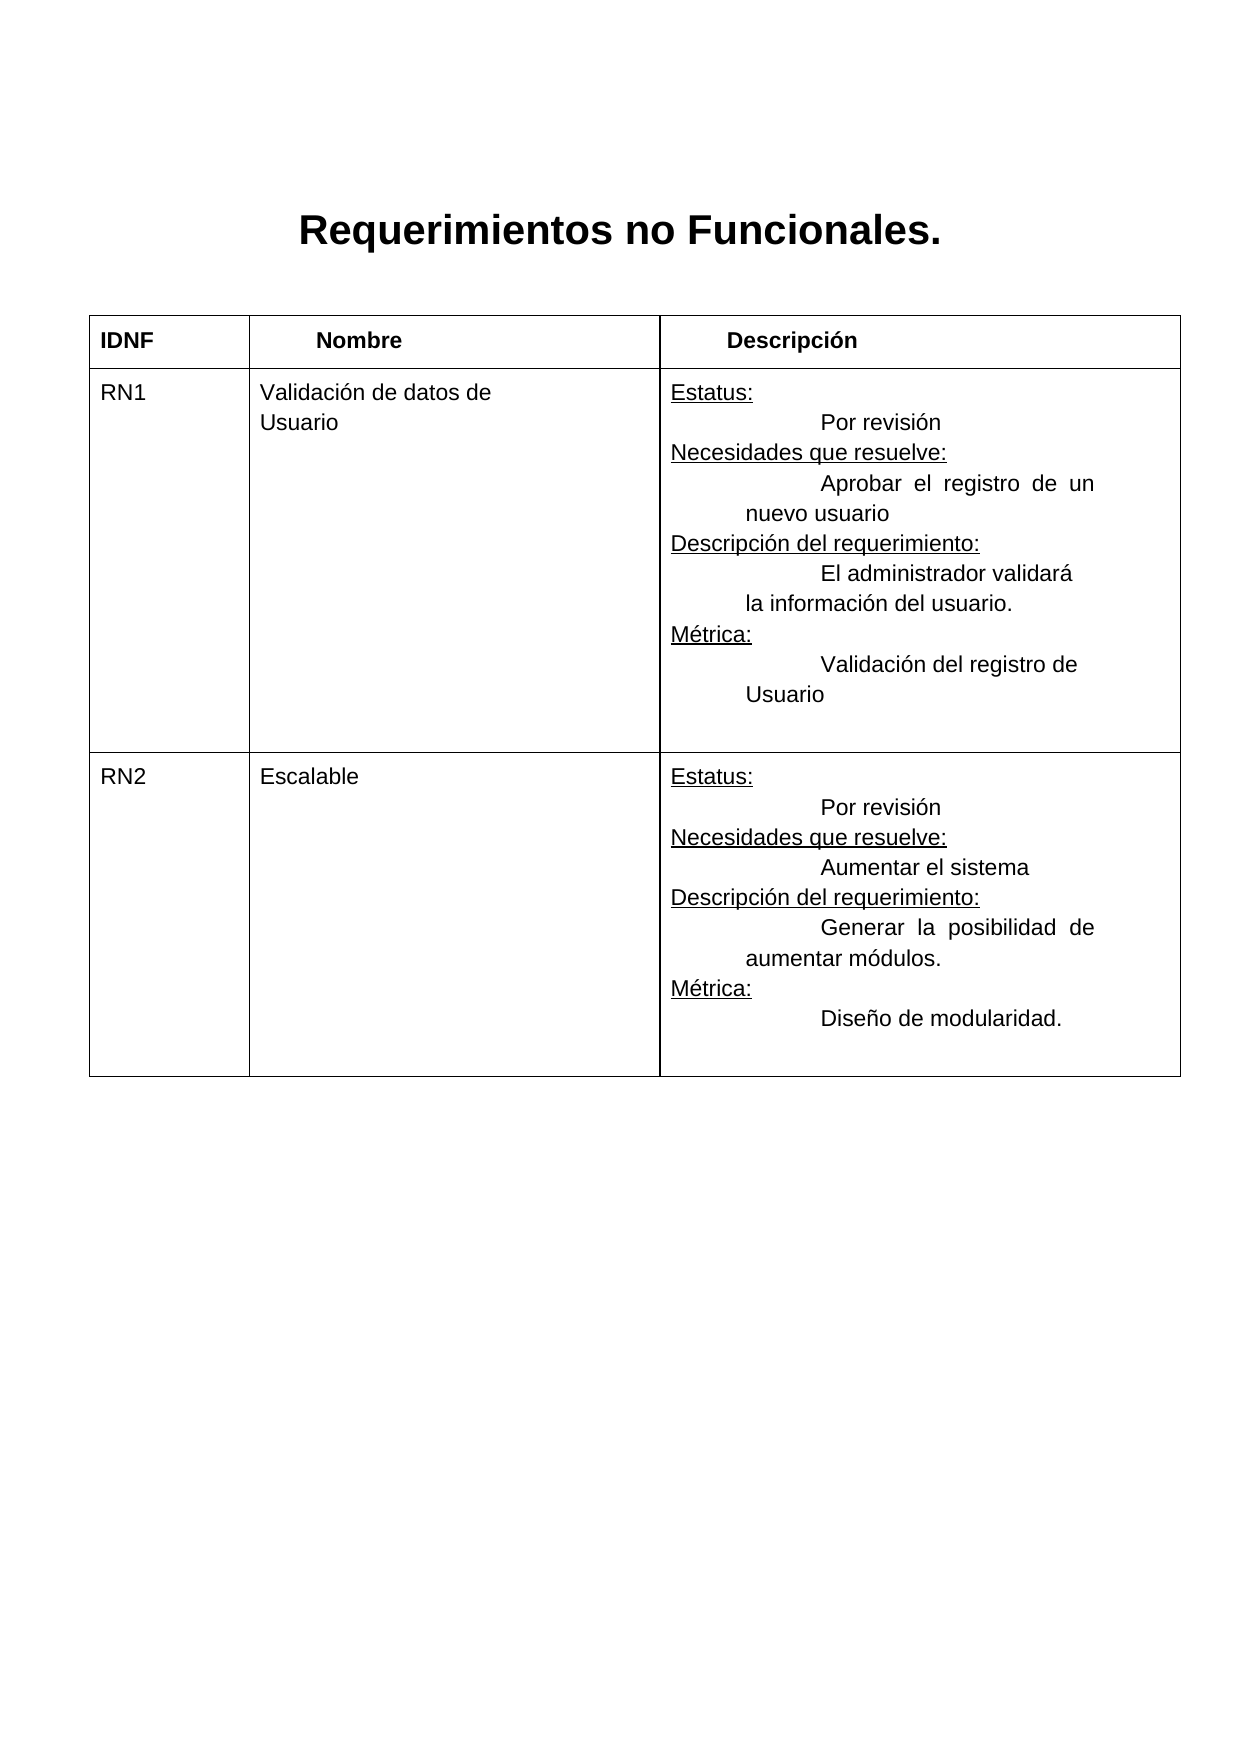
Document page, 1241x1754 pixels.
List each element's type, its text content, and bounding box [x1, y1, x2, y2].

table_cell Estatus: Por revisión Necesidades que resuelve: Aumentar el sistema Descripción del requerimiento: Generar la posibilidad de aumentar módulos. Métrica: Diseño de modularidad. [661, 753, 1180, 1076]
table_cell Validación de datos de Usuario [250, 369, 659, 752]
table_cell RN2 [90, 753, 249, 1076]
text Requerimientos no Funcionales. [150, 205, 1090, 253]
table_cell Escalable [250, 753, 659, 1076]
table_header Nombre [250, 316, 659, 367]
table_header IDNF [90, 316, 249, 367]
table_cell RN1 [90, 369, 249, 752]
table_header Descripción [661, 316, 1180, 367]
table_cell Estatus: Por revisión Necesidades que resuelve: Aprobar el registro de un nuevo usuario Descripción del requerimiento: El administrador validará la información del usuario. Métrica: Validación del registro de Usuario [661, 369, 1180, 752]
